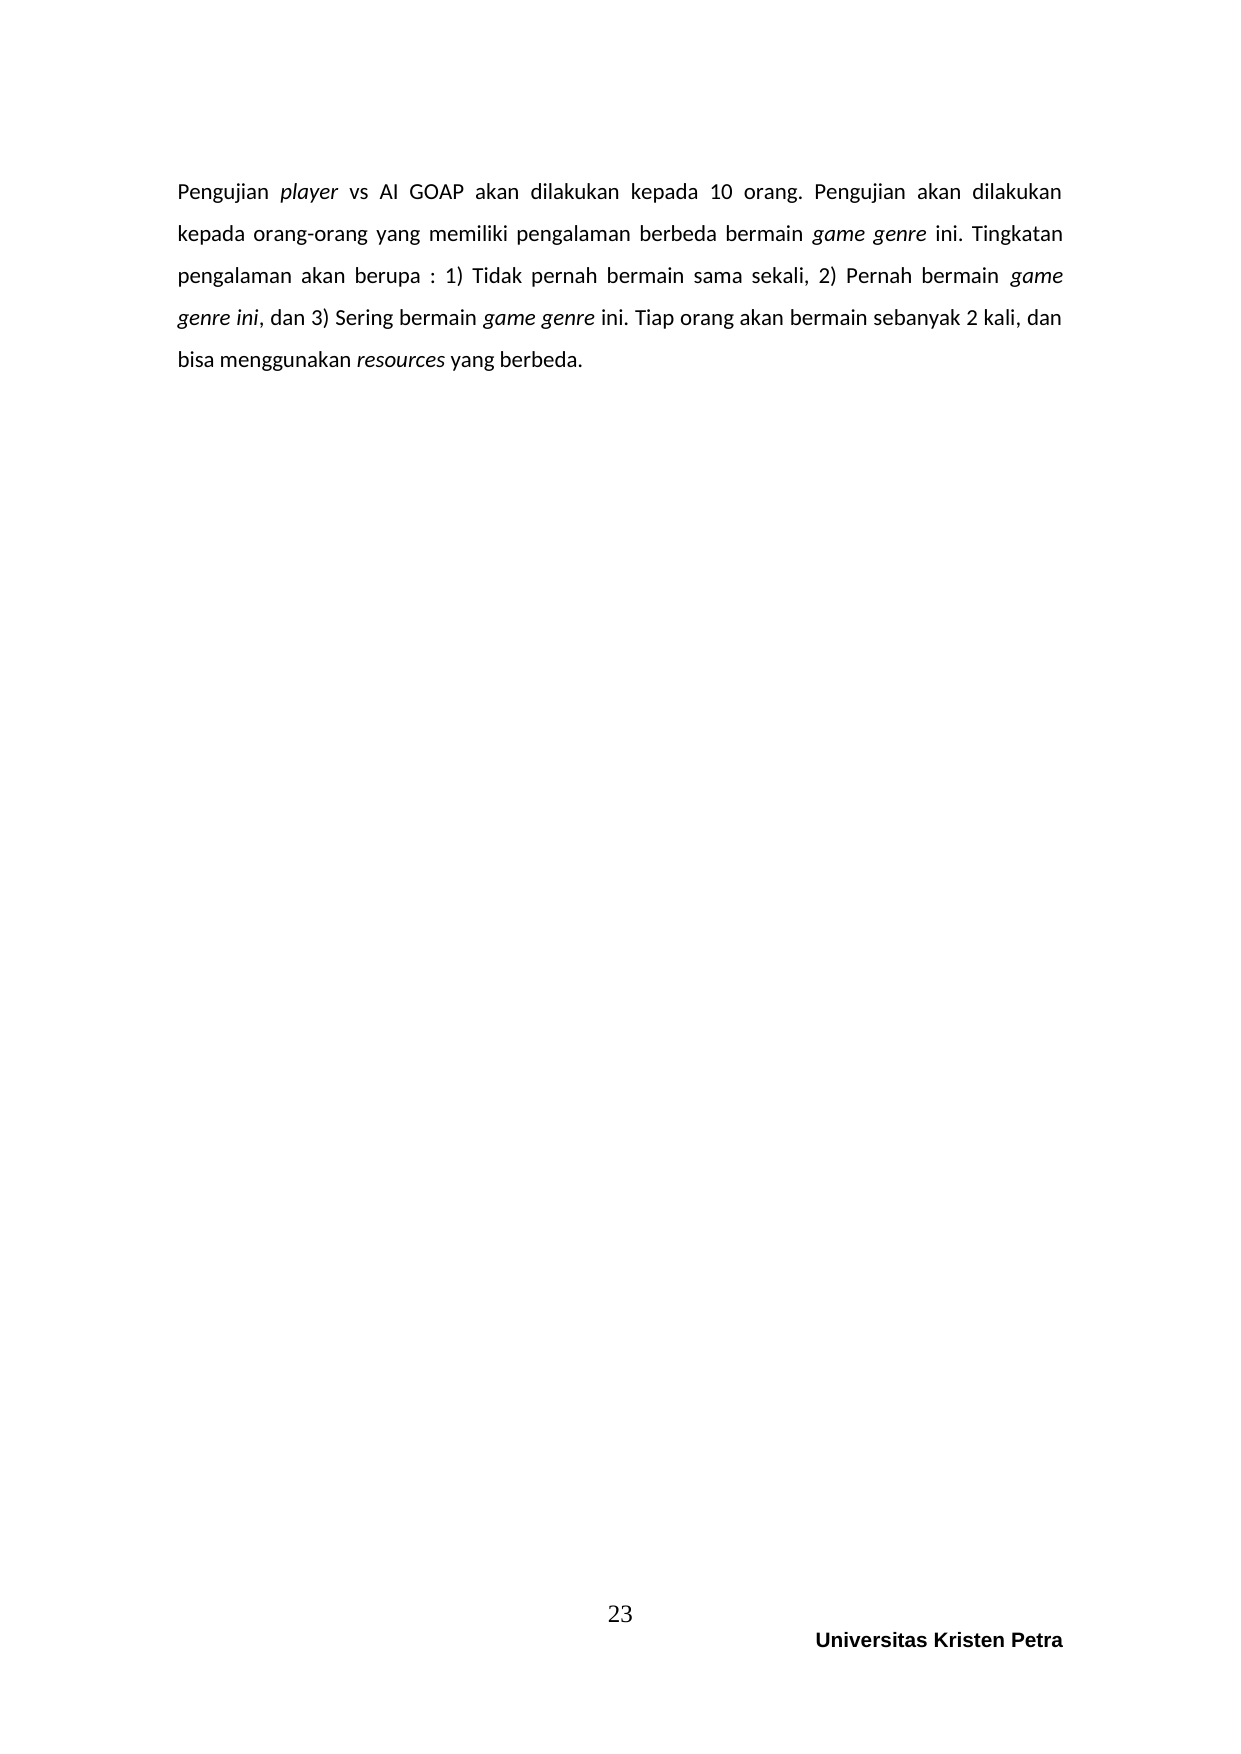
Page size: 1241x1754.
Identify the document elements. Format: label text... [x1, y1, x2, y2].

text Pengujian player vs AI GOAP akan dilakukan kepada 10 orang. Pengujian akan dilakukan kepada orang-orang yang memiliki pengalaman berbeda bermain game genre ini. Tingkatan pengalaman akan berupa : 1) Tidak pernah bermain sama sekali, 2) Pernah bermain game genre ini, dan 3) Sering bermain game genre ini. Tiap orang akan bermain sebanyak 2 kali, dan bisa menggunakan resources yang berbeda. [177, 177, 1063, 373]
